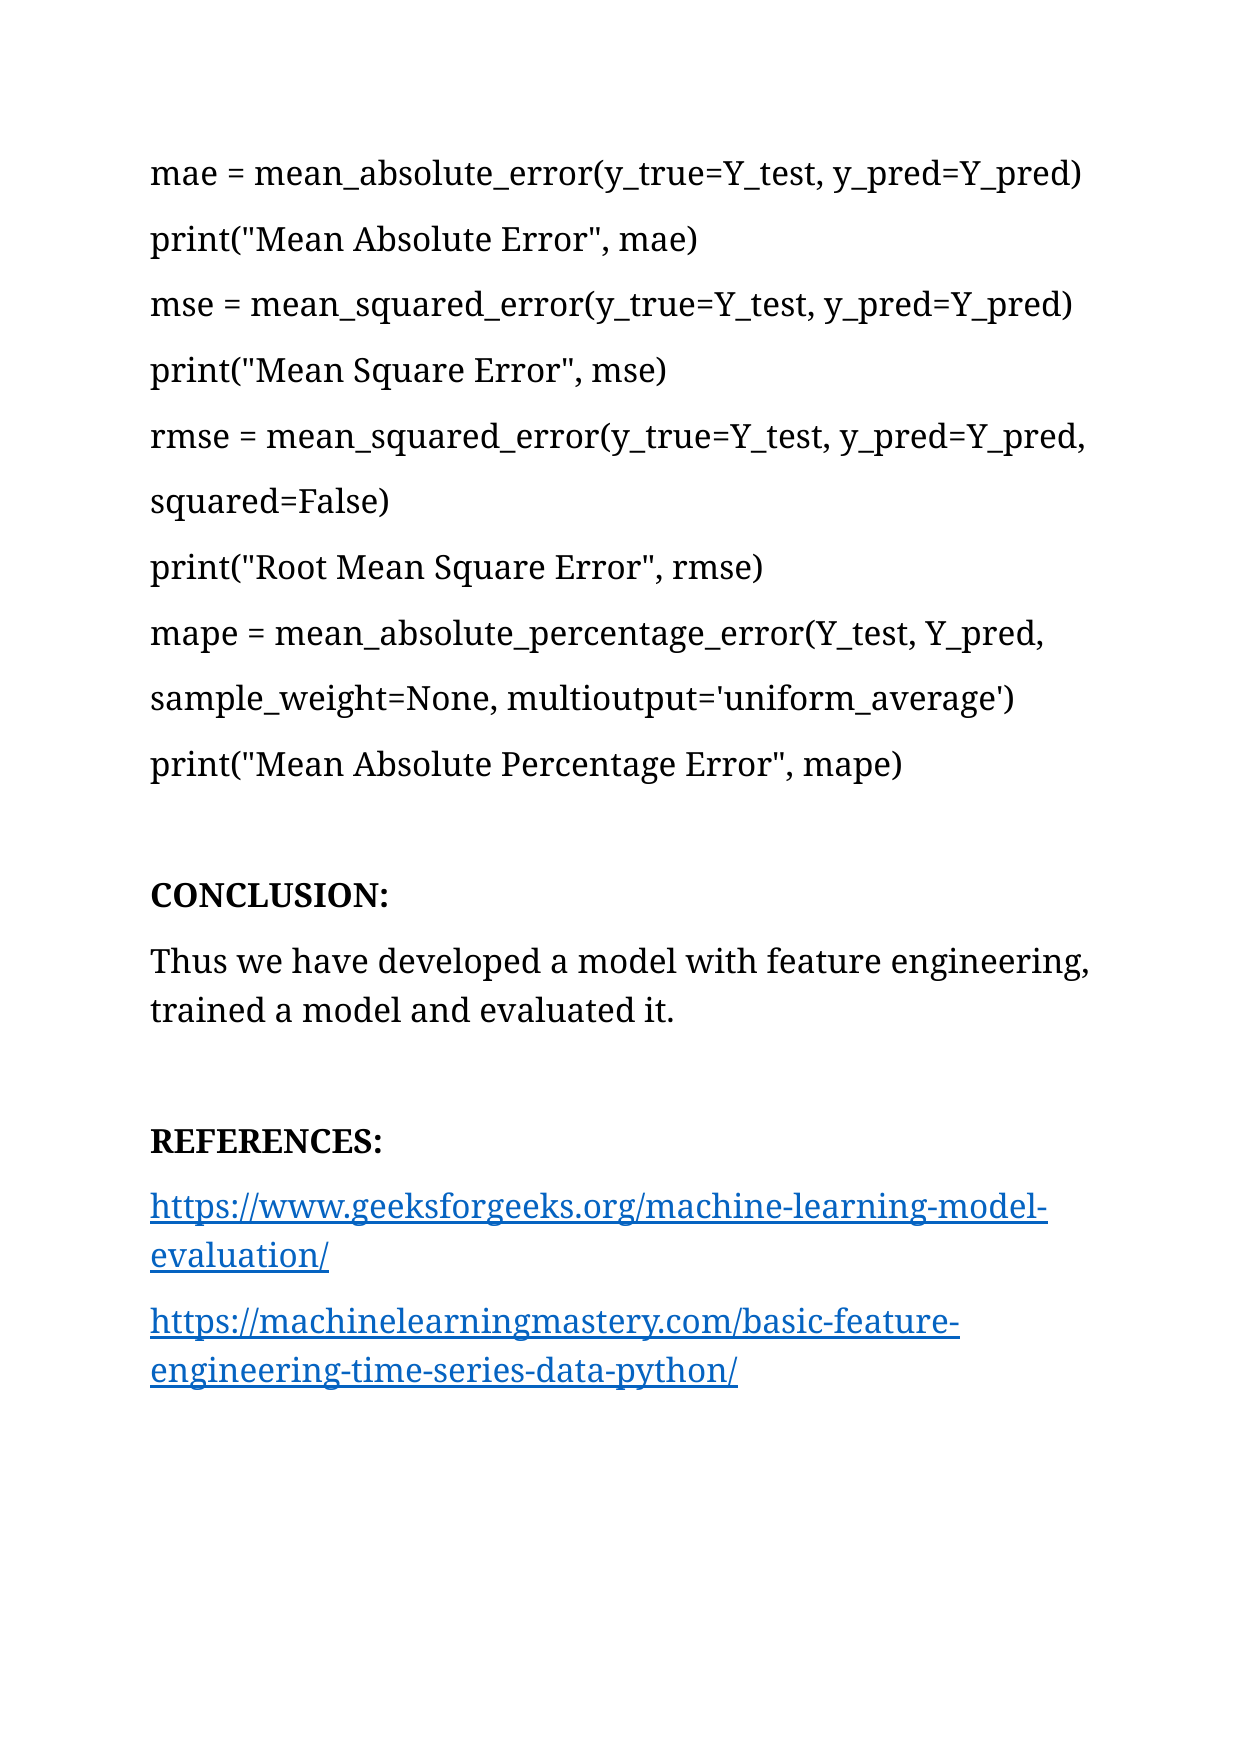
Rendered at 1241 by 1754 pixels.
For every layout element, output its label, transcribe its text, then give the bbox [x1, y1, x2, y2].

text print("Mean Absolute Percentage Error", mape) [150, 741, 1090, 786]
text sample_weight=None, multioutput='uniform_average') [150, 675, 1090, 720]
text https://www.geeksforgeeks.org/machine-learning-model-evaluation/ [150, 1183, 1090, 1278]
text REFERENCES: [150, 1118, 1090, 1163]
text squared=False) [150, 478, 1090, 523]
text print("Root Mean Square Error", rmse) [150, 544, 1090, 589]
text mae = mean_absolute_error(y_true=Y_test, y_pred=Y_pred) [150, 150, 1090, 195]
text CONCLUSION: [150, 872, 1090, 917]
text print("Mean Square Error", mse) [150, 347, 1090, 392]
text https://machinelearningmastery.com/basic-feature-engineering-time-series-data-python/ [150, 1298, 1090, 1392]
text Thus we have developed a model with feature engineering, trained a model and evaluated it. [150, 937, 1090, 1032]
text rmse = mean_squared_error(y_true=Y_test, y_pred=Y_pred, [150, 412, 1090, 458]
text mape = mean_absolute_percentage_error(Y_test, Y_pred, [150, 609, 1090, 655]
text print("Mean Absolute Error", mae) [150, 216, 1090, 261]
text mse = mean_squared_error(y_true=Y_test, y_pred=Y_pred) [150, 281, 1090, 327]
